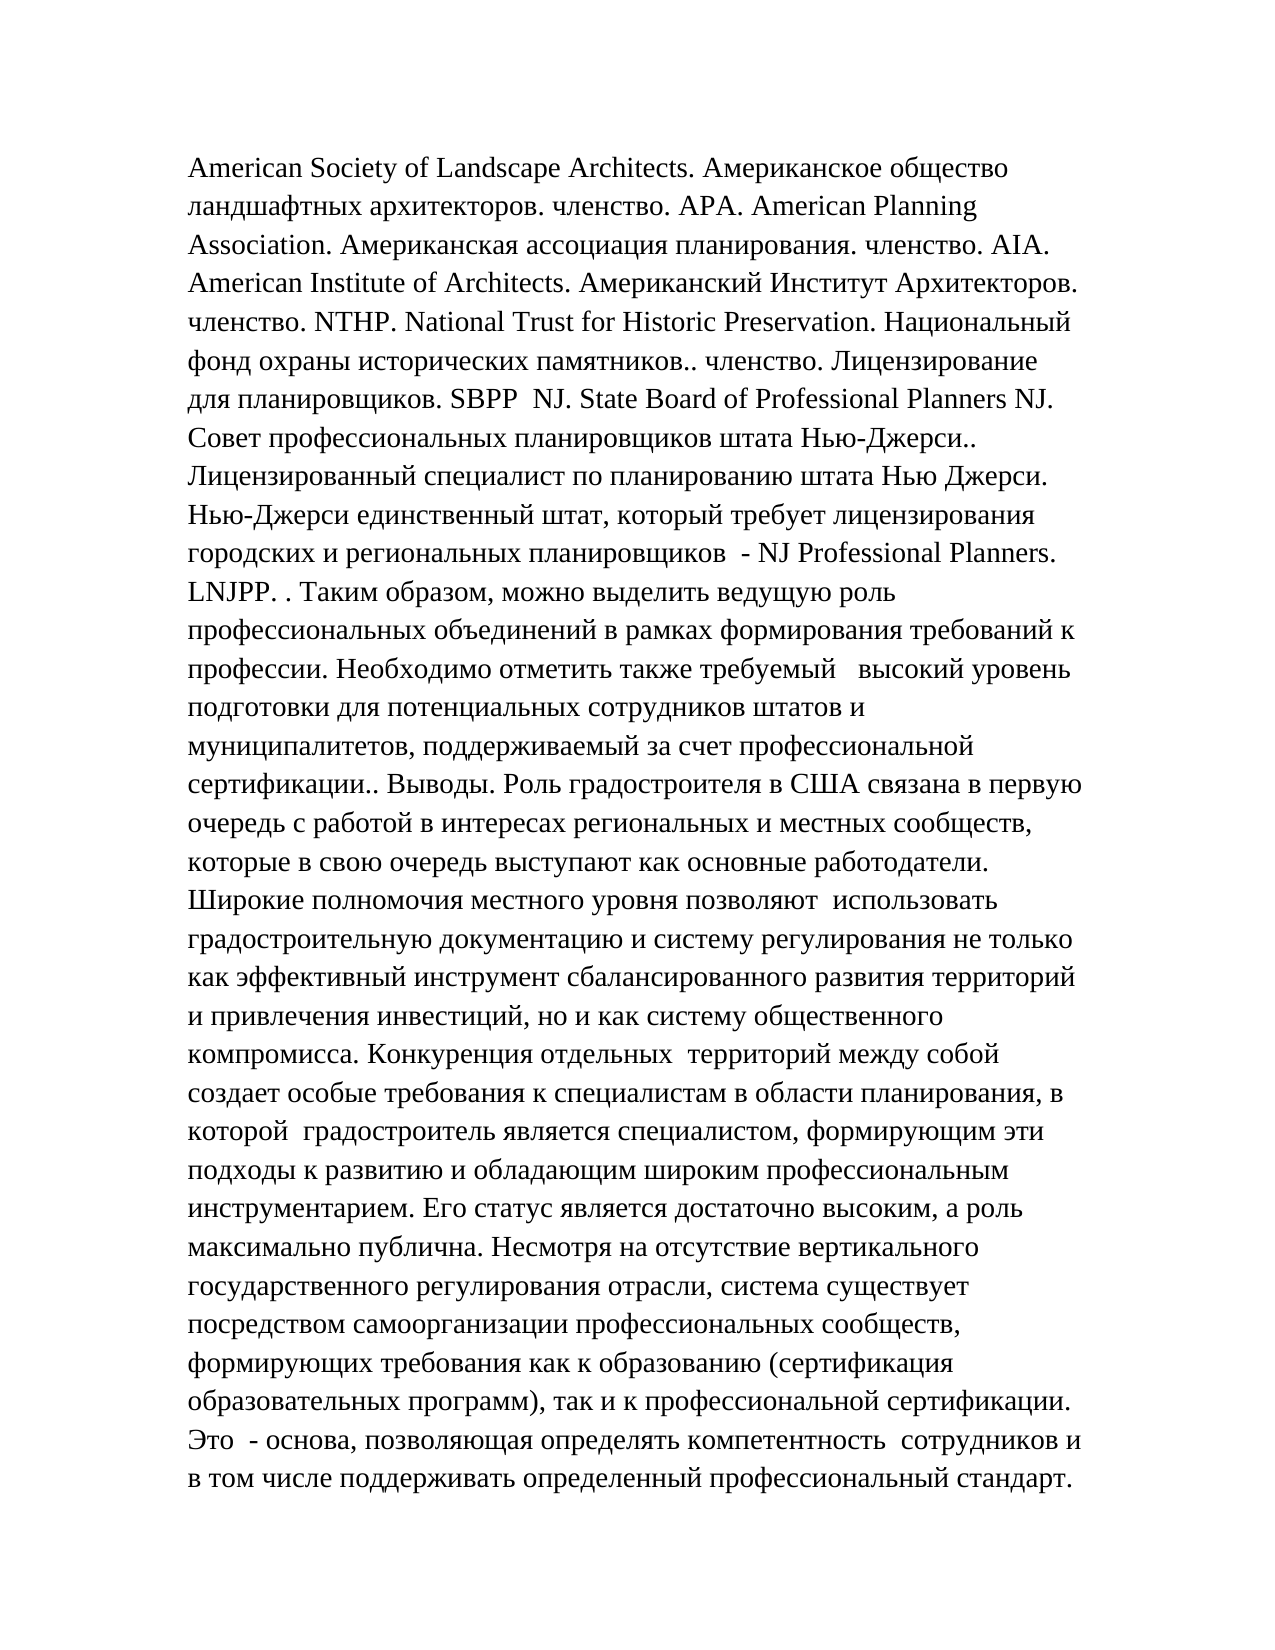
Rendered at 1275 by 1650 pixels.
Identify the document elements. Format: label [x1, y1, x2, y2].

text [187, 150, 1087, 1494]
